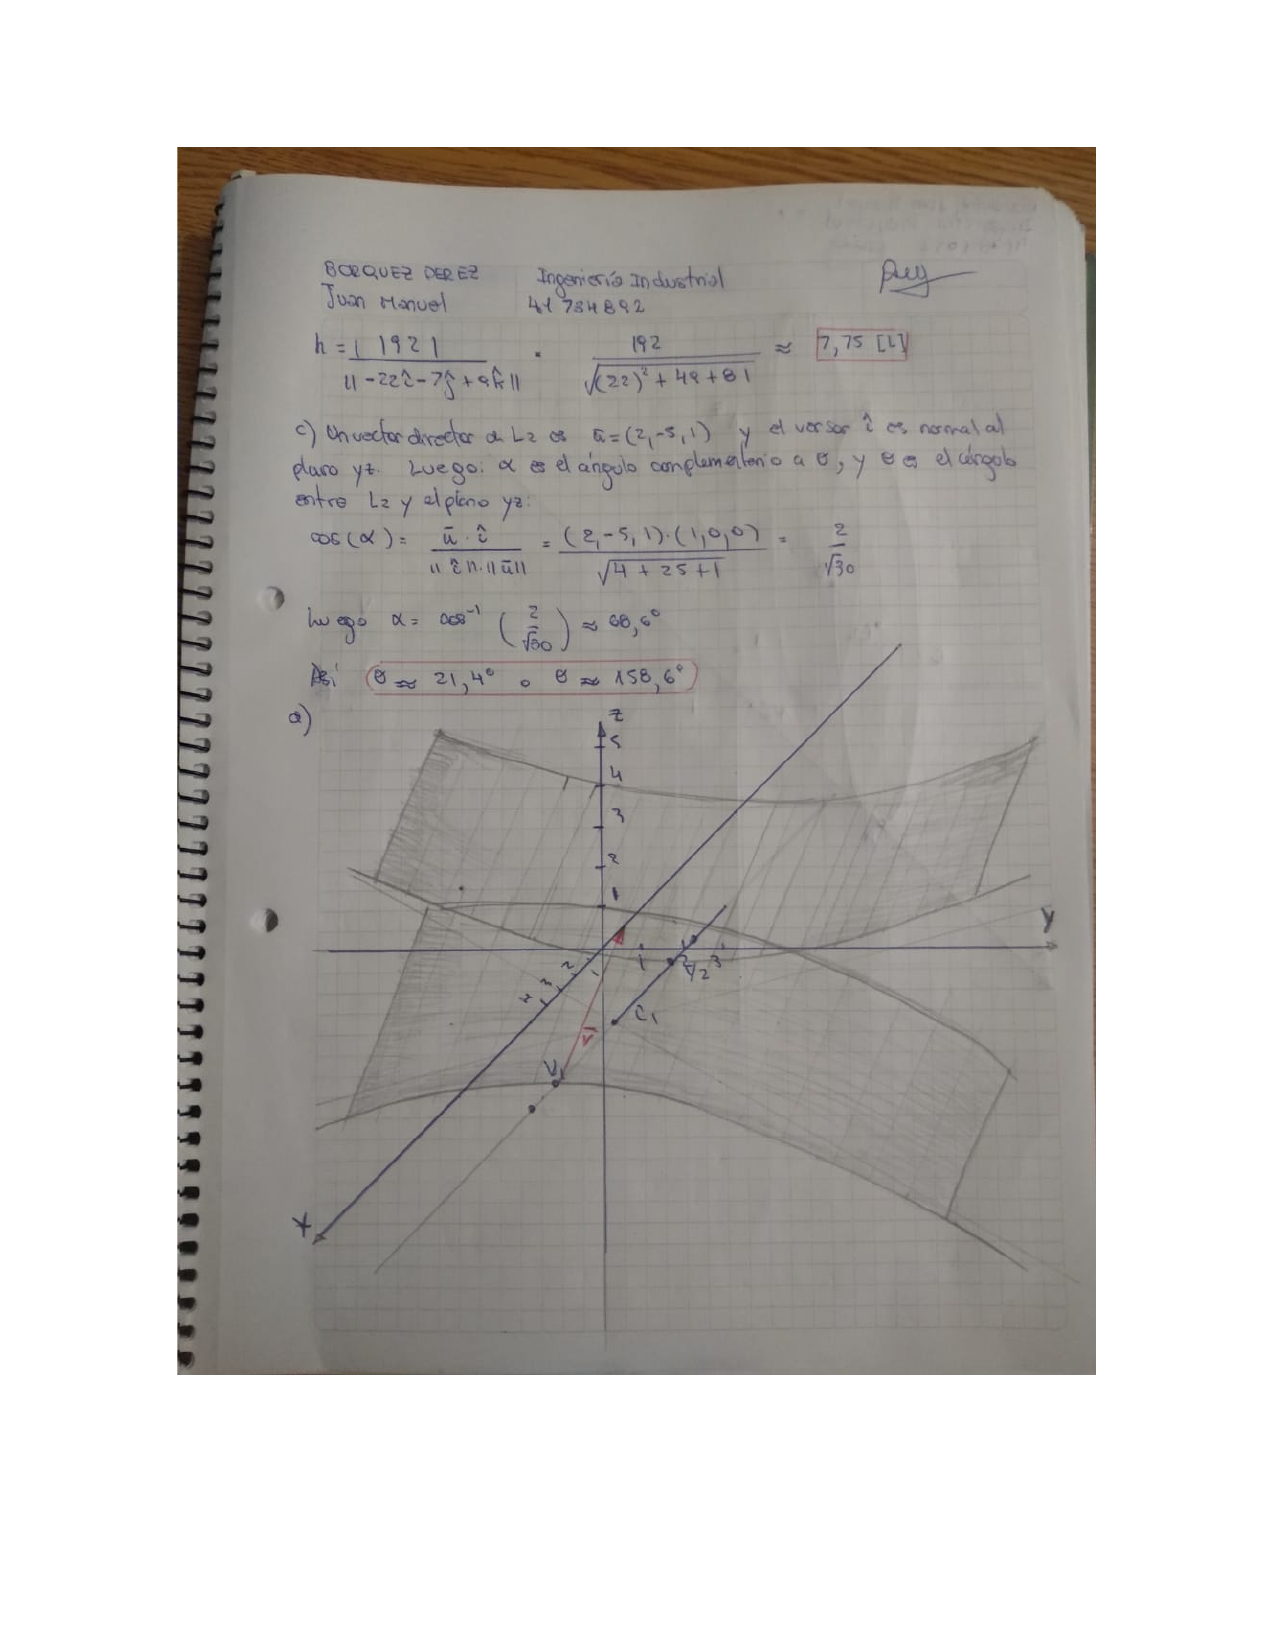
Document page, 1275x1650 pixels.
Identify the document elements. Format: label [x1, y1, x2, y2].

picture [177, 147, 1096, 1375]
